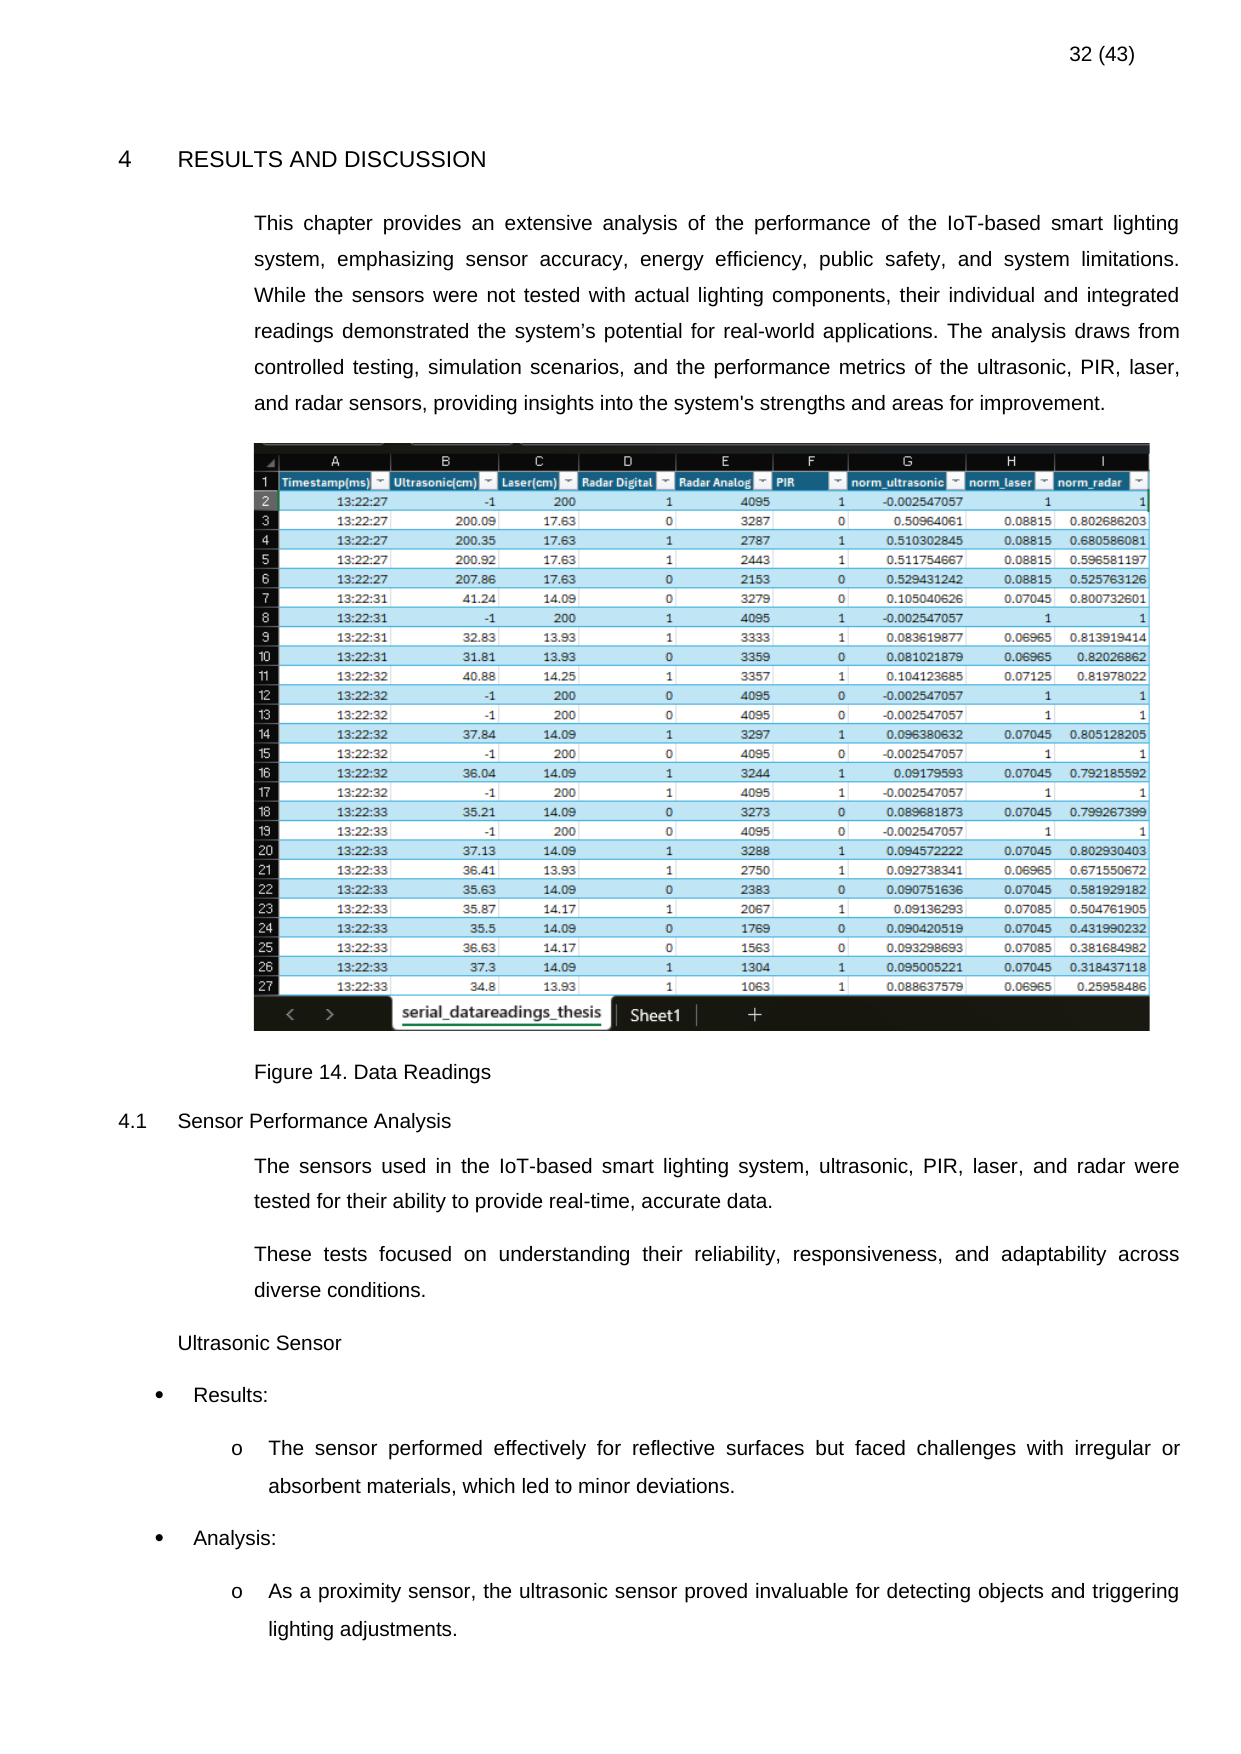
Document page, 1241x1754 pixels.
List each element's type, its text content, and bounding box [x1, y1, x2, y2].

text The sensors used in the IoT-based smart lighting system, ultrasonic, PIR, laser, and radar were tested for their ability to provide real-time, accurate data. [254, 1153, 1181, 1213]
subtitle Sensor Performance Analysis [118, 1109, 1181, 1133]
text This chapter provides an extensive analysis of the performance of the IoT-based smart lighting system, emphasizing sensor accuracy, energy efficiency, public safety, and system limitations. While the sensors were not tested with actual lighting components, their individual and integrated readings demonstrated the system’s potential for real-world applications. The analysis draws from controlled testing, simulation scenarios, and the performance metrics of the ultrasonic, PIR, laser, and radar sensors, providing insights into the system's strengths and areas for improvement. [254, 211, 1181, 414]
subtitle RESULTS AND DISCUSSION [118, 143, 1181, 174]
list The sensor performed effectively for reflective surfaces but faced challenges with irregular or absorbent materials, which led to minor deviations. [231, 1436, 1181, 1498]
list Analysis: [156, 1526, 1181, 1550]
picture [253, 443, 1150, 1031]
list As a proximity sensor, the ultrasonic sensor proved invaluable for detecting objects and triggering lighting adjustments. [231, 1579, 1181, 1641]
text These tests focused on understanding their reliability, responsiveness, and adaptability across diverse conditions. [254, 1242, 1181, 1302]
list Results: [156, 1383, 1181, 1407]
text Ultrasonic Sensor [177, 1331, 1181, 1354]
text Figure 14. Data Readings [254, 1060, 1181, 1084]
